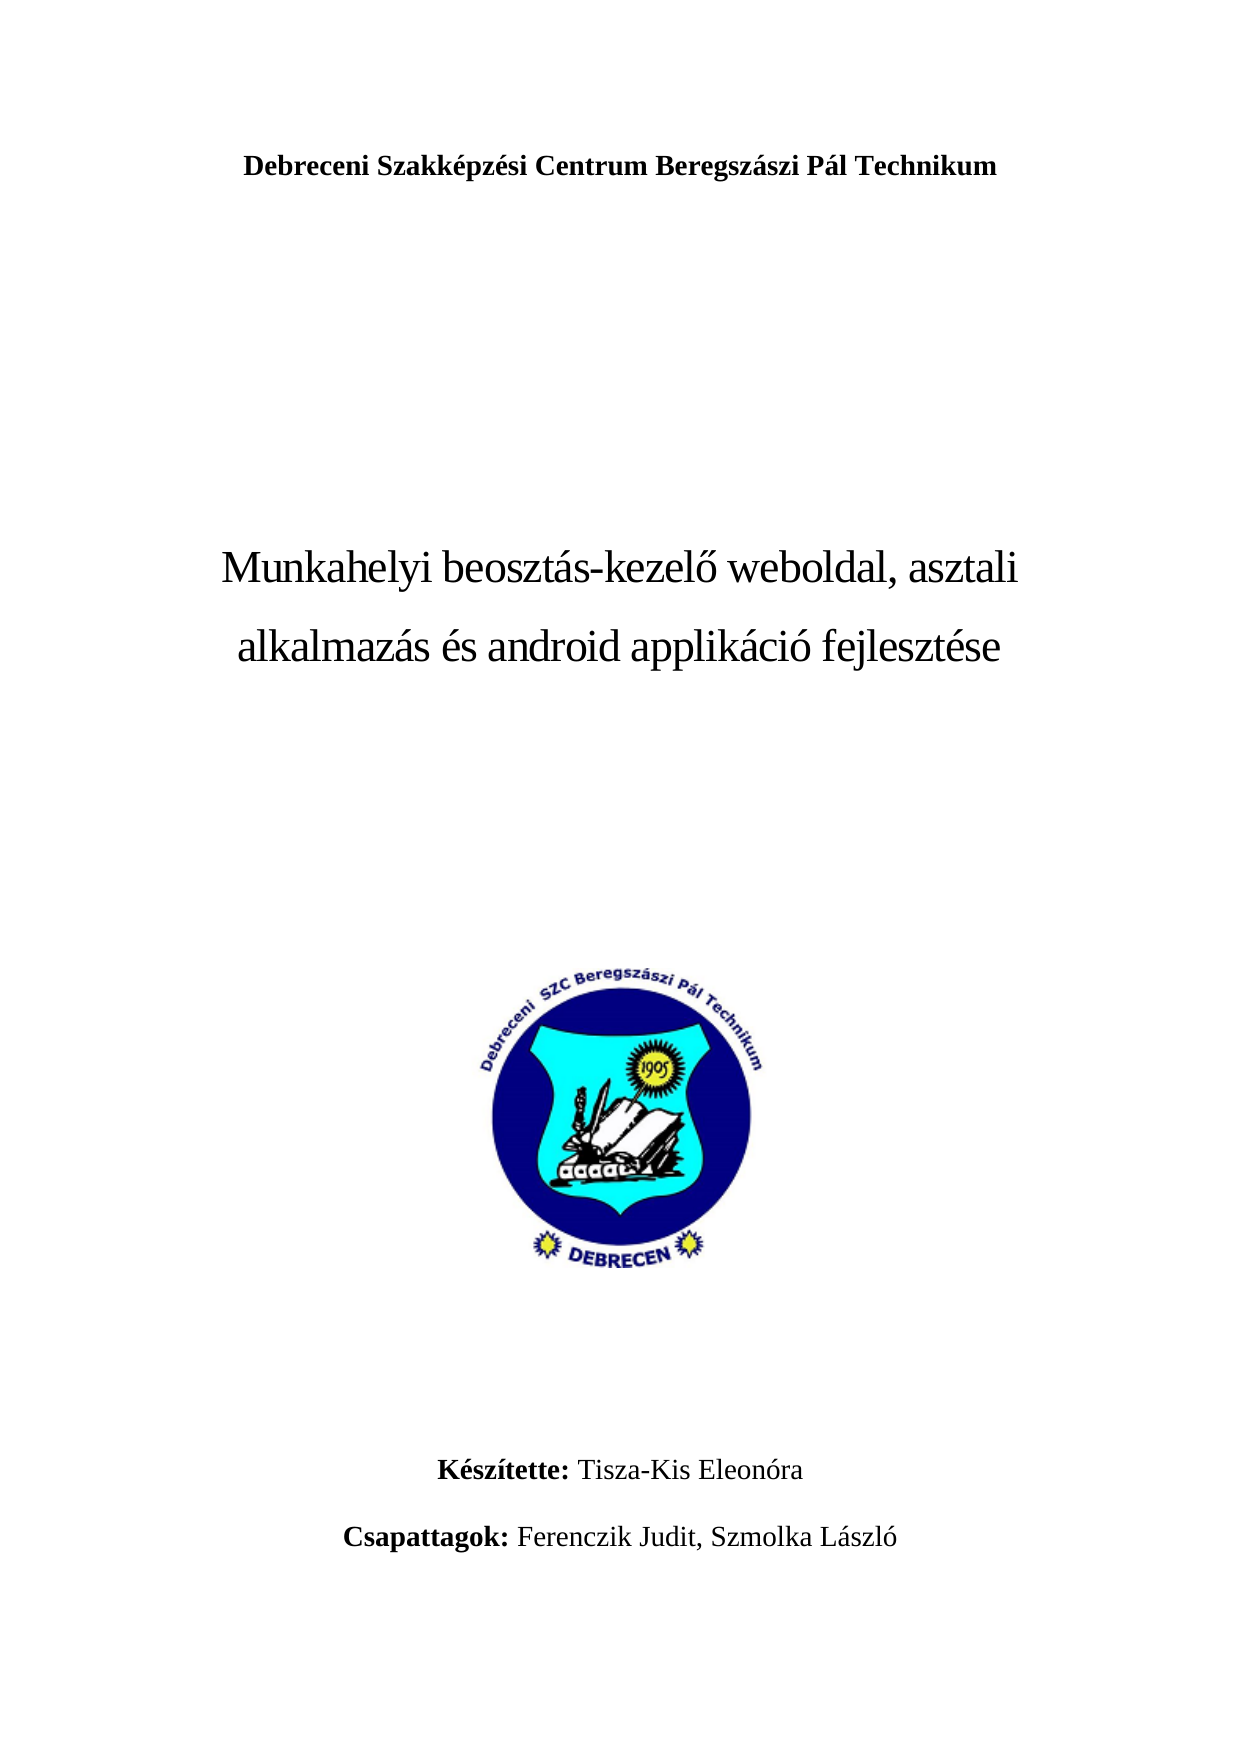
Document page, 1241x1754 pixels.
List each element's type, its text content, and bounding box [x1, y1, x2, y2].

text Csapattagok: Ferenczik Judit, Szmolka László [148, 1519, 1093, 1553]
picture [463, 968, 777, 1268]
text Készítette: Tisza-Kis Eleonóra [148, 1452, 1093, 1486]
text Debreceni Szakképzési Centrum Beregszászi Pál Technikum [148, 148, 1093, 181]
title Munkahelyi beosztás-kezelő weboldal, asztali alkalmazás és android applikáció fejlesztése [148, 540, 1093, 672]
